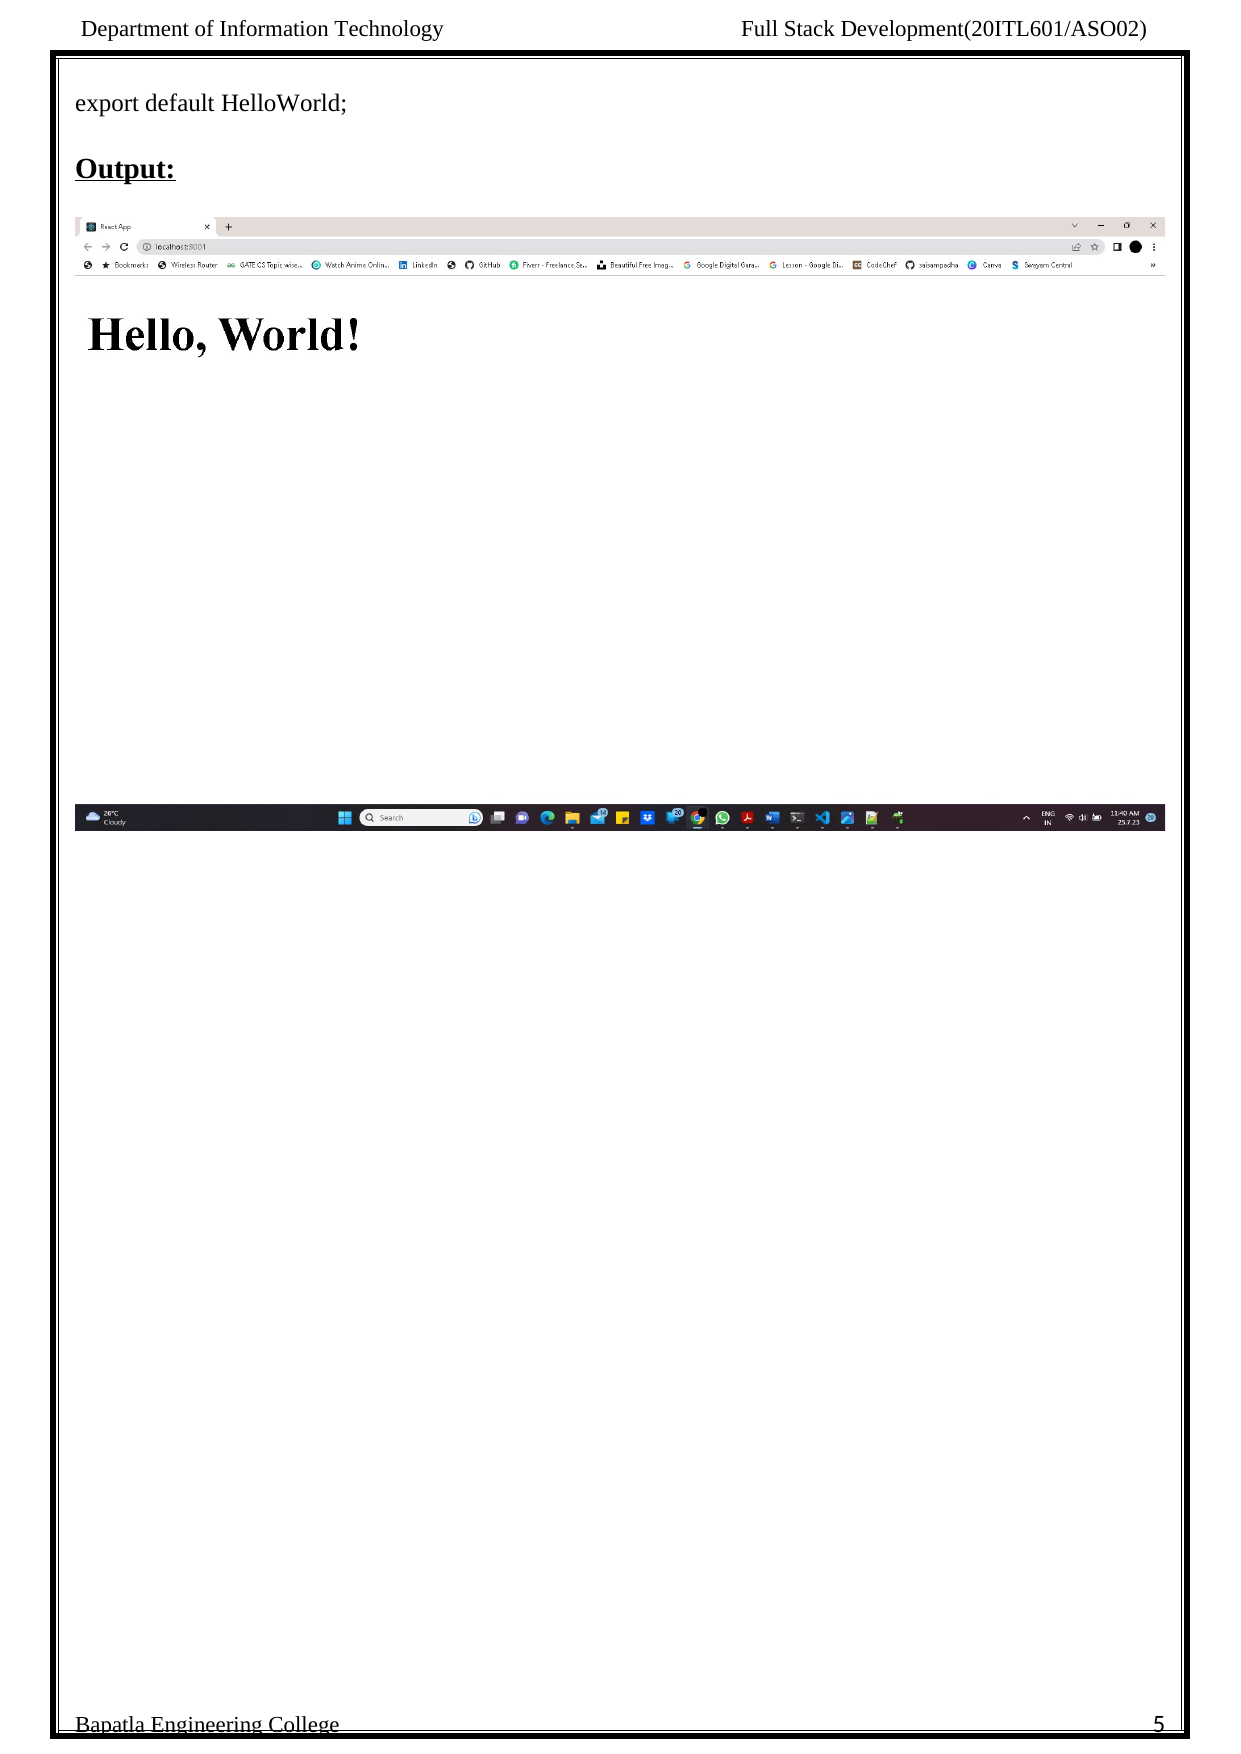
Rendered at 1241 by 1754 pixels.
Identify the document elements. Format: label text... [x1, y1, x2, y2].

text Output: [75, 151, 1165, 184]
picture [75, 217, 1166, 831]
text export default HelloWorld; [75, 75, 1165, 117]
